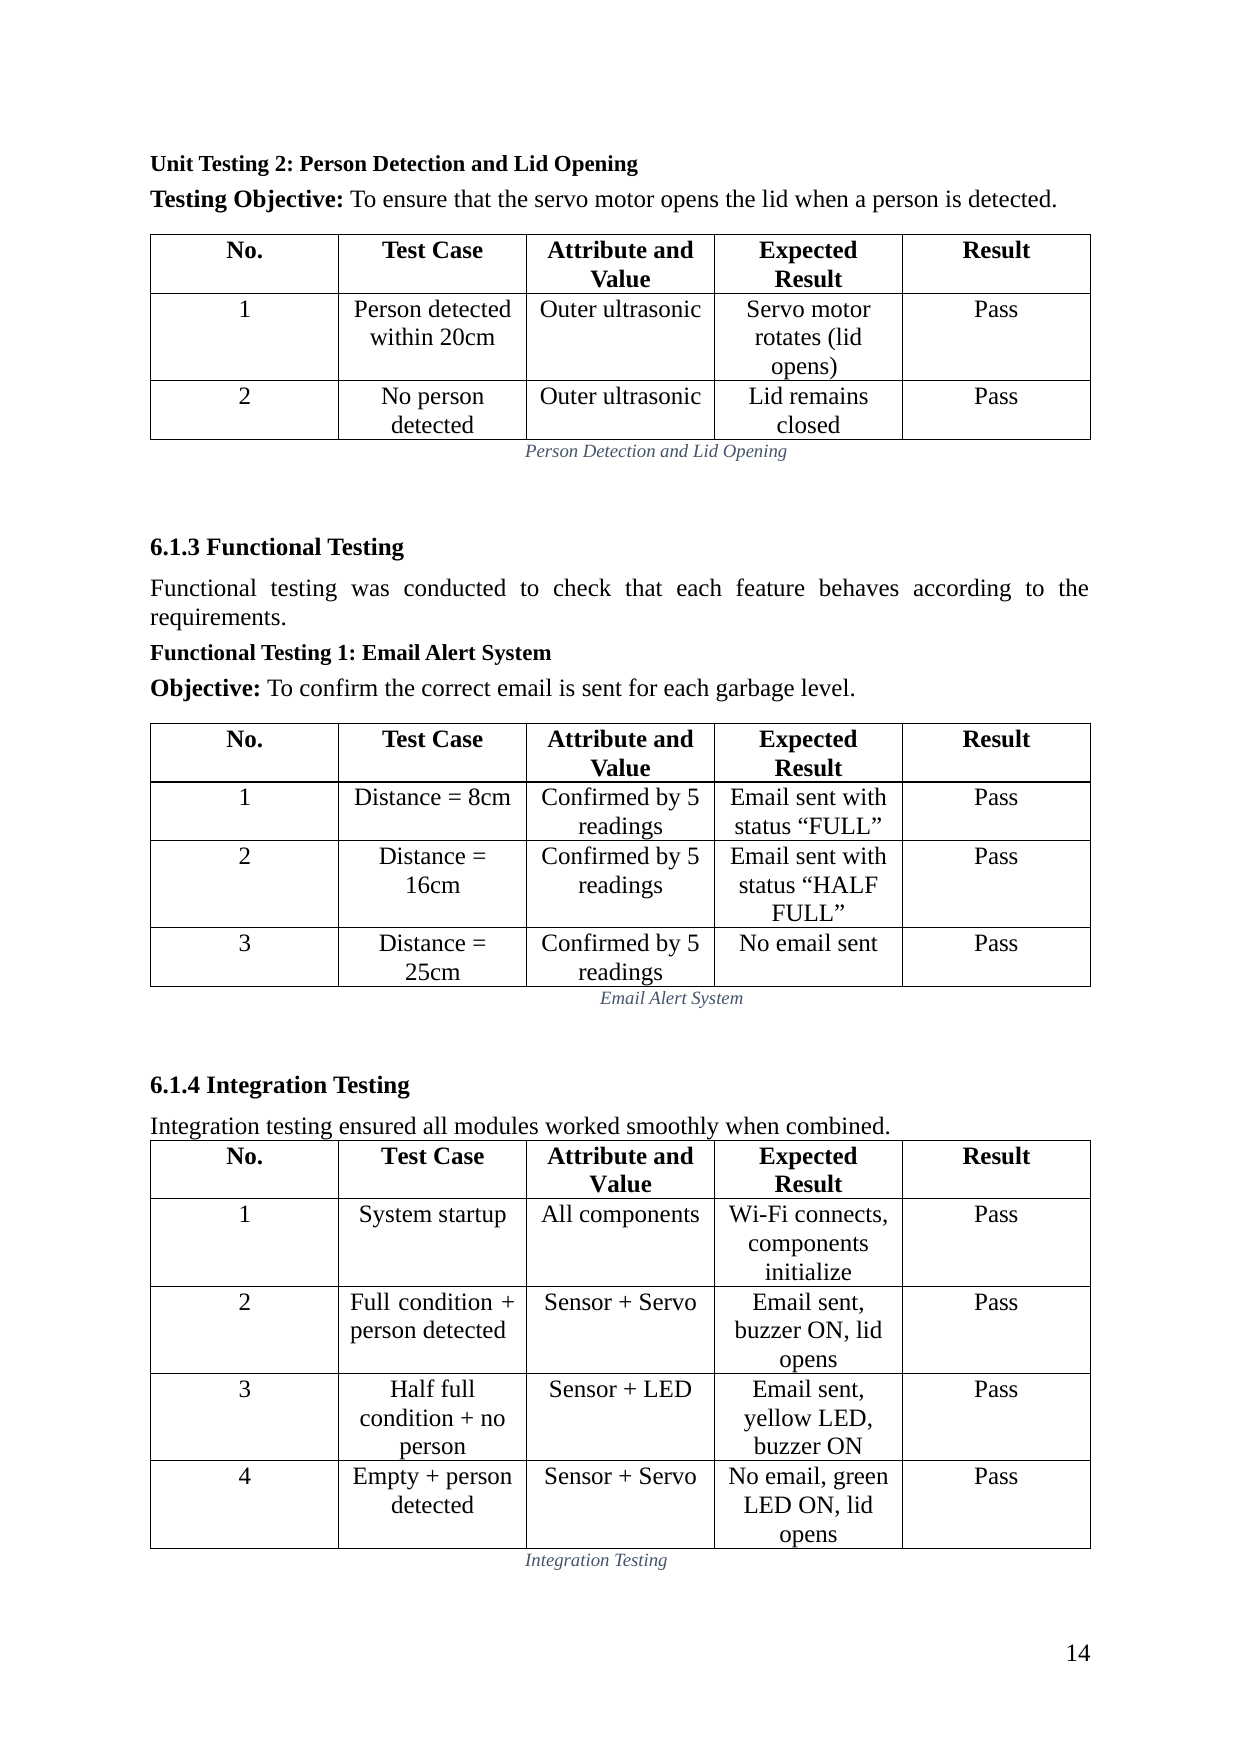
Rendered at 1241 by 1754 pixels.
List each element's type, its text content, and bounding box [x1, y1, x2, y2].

table_cell Wi-Fi connects, components initialize [715, 1199, 902, 1286]
table_header Expected Result [715, 1141, 902, 1198]
table_cell Distance = 8cm [339, 783, 526, 840]
table_cell Email sent, yellow LED, buzzer ON [715, 1374, 902, 1460]
table_cell No email sent [715, 928, 902, 986]
table_cell No email, green LED ON, lid opens [715, 1461, 902, 1547]
table_cell 4 [151, 1461, 338, 1547]
table_cell Pass [903, 1287, 1090, 1373]
table_cell 2 [151, 381, 338, 438]
table_cell 3 [151, 1374, 338, 1460]
table_cell Email sent with status “HALF FULL” [715, 841, 902, 927]
table_header No. [151, 724, 338, 781]
table_header Result [903, 235, 1090, 293]
table_cell 1 [151, 783, 338, 840]
table_cell 2 [151, 1287, 338, 1373]
text Integration Testing [450, 1549, 1090, 1570]
table_cell Outer ultrasonic [527, 381, 714, 438]
text Person Detection and Lid Opening [450, 440, 1090, 461]
subtitle 6.1.4 Integration Testing [150, 1070, 1090, 1098]
table_cell 2 [151, 841, 338, 927]
table_cell 1 [151, 294, 338, 380]
table_header No. [151, 235, 338, 293]
table_cell Pass [903, 1461, 1090, 1547]
table_header Result [903, 1141, 1090, 1198]
table_cell Email sent with status “FULL” [715, 783, 902, 840]
table_header Result [903, 724, 1090, 781]
table_cell System startup [339, 1199, 526, 1286]
table_cell Full condition + person detected [339, 1287, 526, 1373]
text Objective: To confirm the correct email is sent for each garbage level. [150, 673, 1090, 702]
table_cell 3 [151, 928, 338, 986]
table_header Test Case [339, 235, 526, 293]
table_cell Pass [903, 841, 1090, 927]
table_cell Pass [903, 783, 1090, 840]
table_header Attribute and Value [527, 235, 714, 293]
text Functional testing was conducted to check that each feature behaves according to the requirements. [150, 573, 1090, 630]
table_cell No person detected [339, 381, 526, 438]
subtitle Unit Testing 2: Person Detection and Lid Opening [150, 150, 1090, 176]
table_cell Pass [903, 381, 1090, 438]
table_cell Person detected within 20cm [339, 294, 526, 380]
table_cell Pass [903, 294, 1090, 380]
text Email Alert System [525, 987, 1090, 1008]
table_cell Pass [903, 928, 1090, 986]
table_header Test Case [339, 1141, 526, 1198]
table_cell 1 [151, 1199, 338, 1286]
text Integration testing ensured all modules worked smoothly when combined. [150, 1111, 1090, 1140]
table_cell Sensor + Servo [527, 1461, 714, 1547]
table_header Expected Result [715, 235, 902, 293]
table_cell Servo motor rotates (lid opens) [715, 294, 902, 380]
table_header Attribute and Value [527, 724, 714, 781]
table_header Test Case [339, 724, 526, 781]
text Testing Objective: To ensure that the servo motor opens the lid when a person is detected. [150, 184, 1090, 213]
table_cell Outer ultrasonic [527, 294, 714, 380]
table_header Expected Result [715, 724, 902, 781]
subtitle 6.1.3 Functional Testing [150, 532, 1090, 560]
table_cell Empty + person detected [339, 1461, 526, 1547]
table_cell Confirmed by 5 readings [527, 841, 714, 927]
table_cell All components [527, 1199, 714, 1286]
table_cell Sensor + Servo [527, 1287, 714, 1373]
table_cell Sensor + LED [527, 1374, 714, 1460]
table_cell Half full condition + no person [339, 1374, 526, 1460]
table_cell Email sent, buzzer ON, lid opens [715, 1287, 902, 1373]
subtitle Functional Testing 1: Email Alert System [150, 639, 1090, 665]
table_header Attribute and Value [527, 1141, 714, 1198]
table_cell Pass [903, 1199, 1090, 1286]
table_cell Pass [903, 1374, 1090, 1460]
table_cell Confirmed by 5 readings [527, 928, 714, 986]
table_cell Confirmed by 5 readings [527, 783, 714, 840]
table_cell Distance = 25cm [339, 928, 526, 986]
table_cell Distance = 16cm [339, 841, 526, 927]
table_header No. [151, 1141, 338, 1198]
table_cell Lid remains closed [715, 381, 902, 438]
